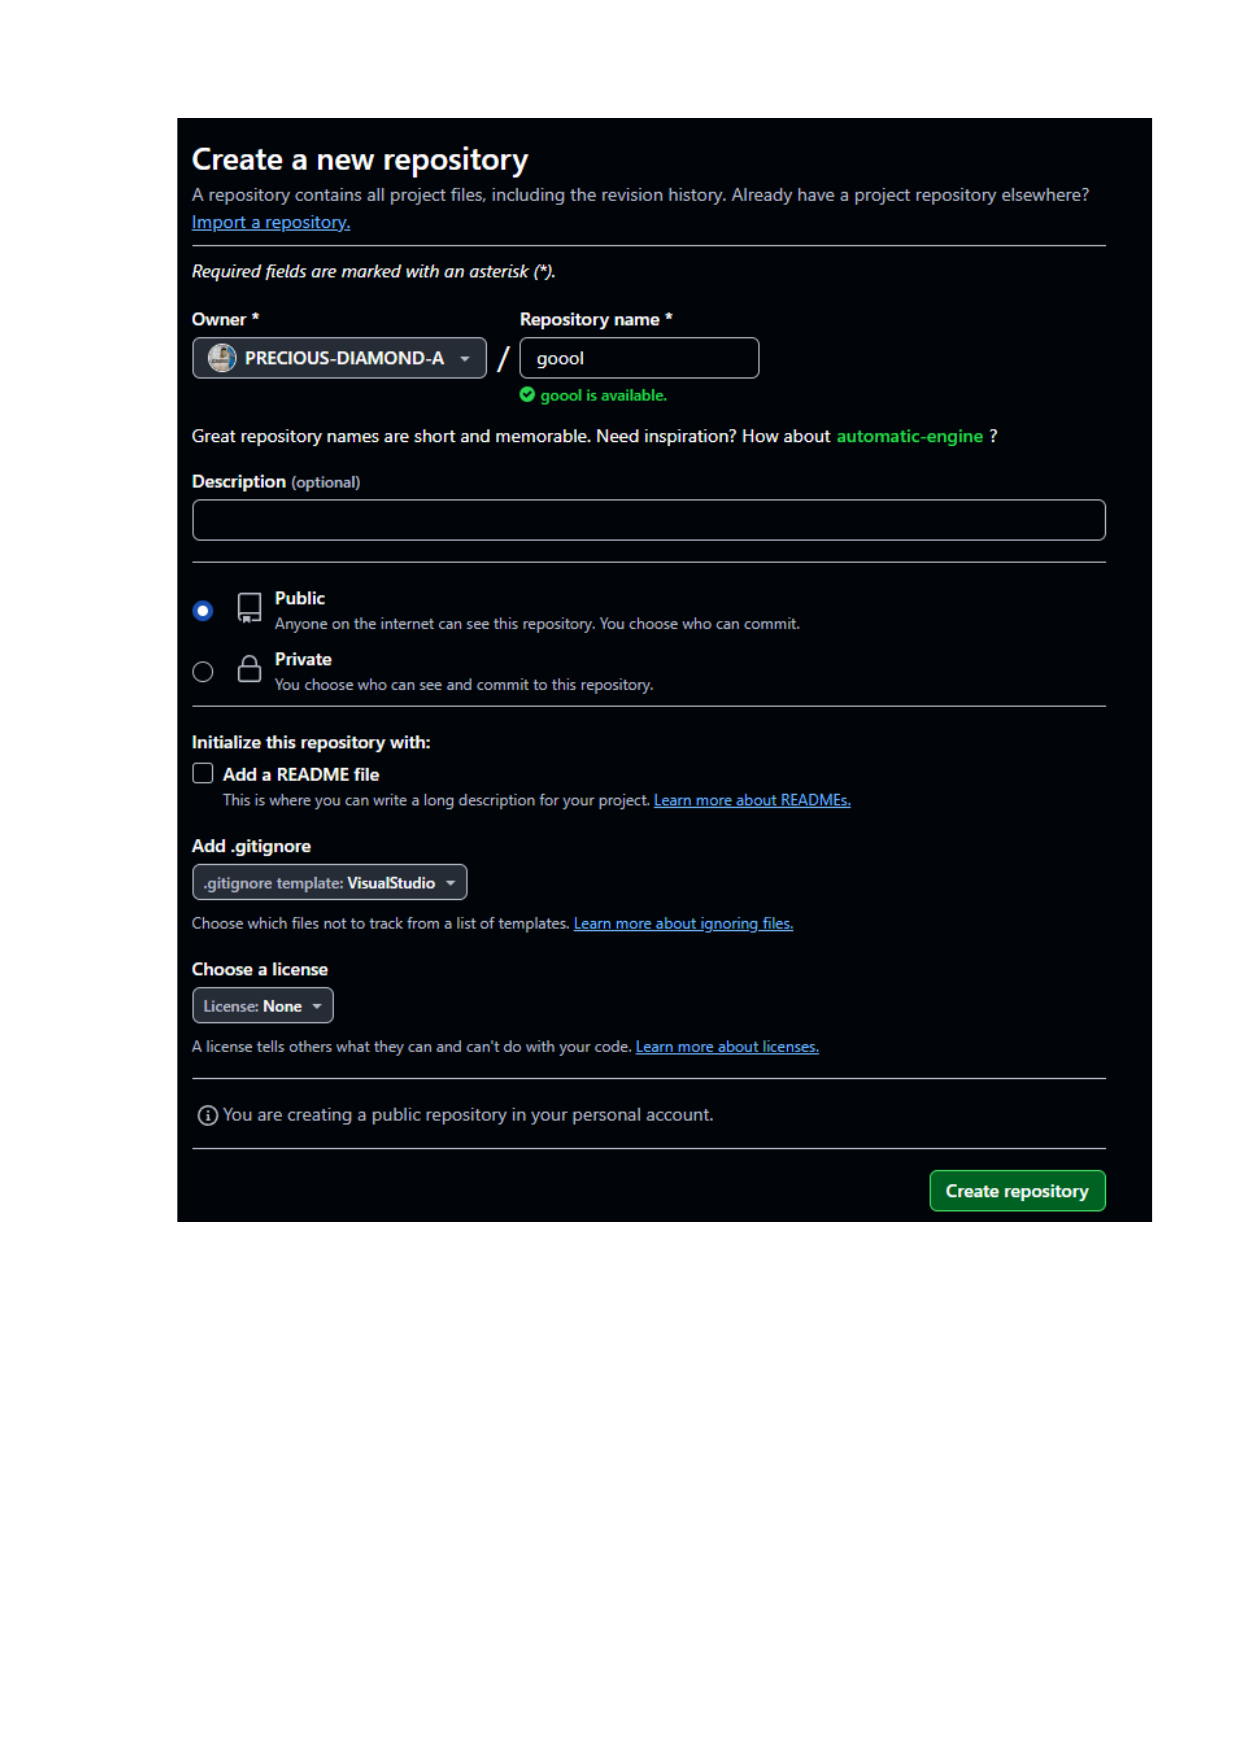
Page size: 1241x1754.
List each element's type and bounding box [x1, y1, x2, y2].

picture [177, 118, 1153, 1222]
